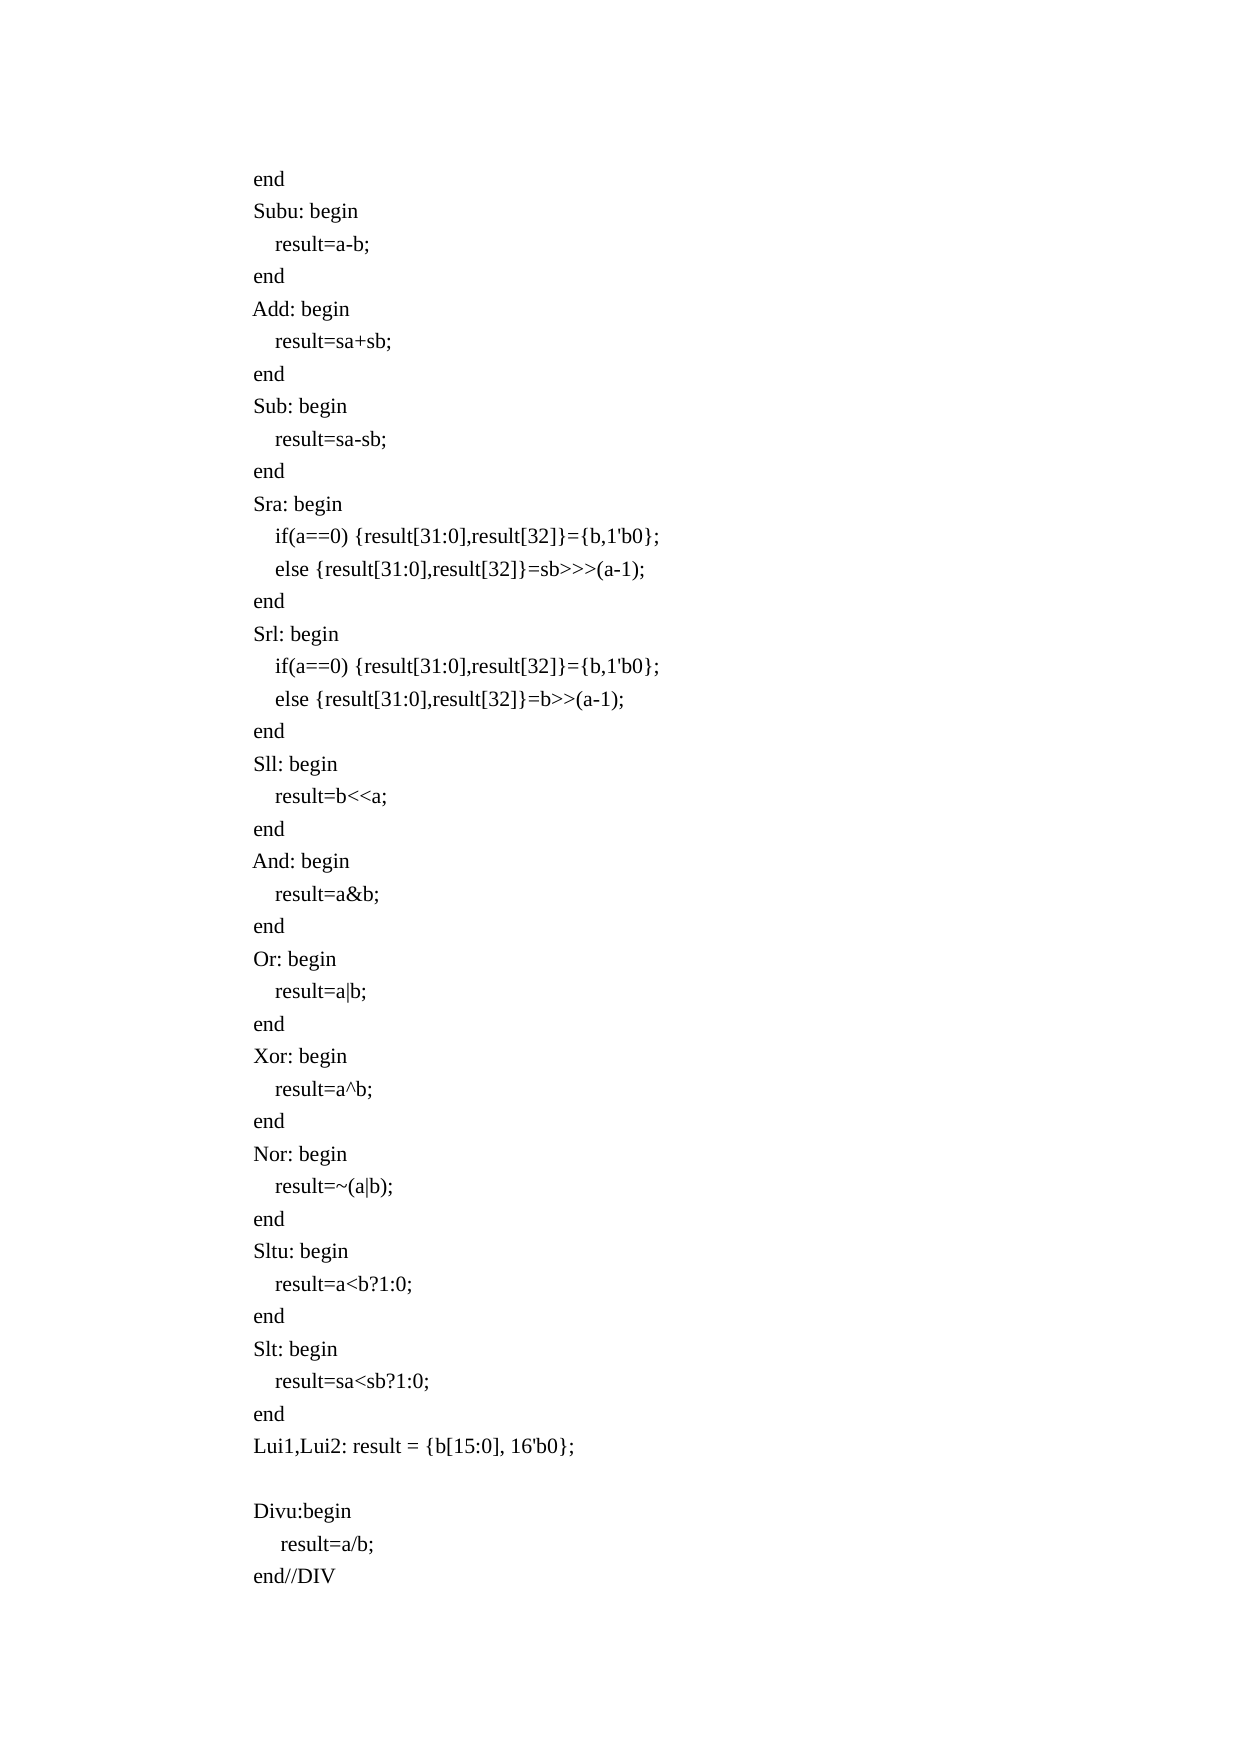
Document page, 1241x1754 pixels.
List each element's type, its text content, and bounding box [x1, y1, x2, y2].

text end [187, 714, 1053, 747]
text result=sa-sb; [187, 422, 1053, 454]
text Add: begin [187, 292, 1053, 324]
text result=a/b; [187, 1527, 1053, 1559]
text end [187, 584, 1053, 617]
text end [187, 1007, 1053, 1039]
text Xor: begin [187, 1039, 1053, 1072]
text end [187, 1104, 1053, 1137]
text result=sa+sb; [187, 324, 1053, 357]
text Slt: begin [187, 1332, 1053, 1364]
text end [187, 162, 1053, 194]
text if(a==0) {result[31:0],result[32]}={b,1'b0}; [187, 649, 1053, 682]
text result=b<<a; [187, 779, 1053, 812]
text Sra: begin [187, 487, 1053, 519]
text result=a-b; [187, 227, 1053, 259]
text Divu:begin [187, 1494, 1053, 1527]
text Nor: begin [187, 1137, 1053, 1169]
text Or: begin [187, 942, 1053, 974]
text result=~(a|b); [187, 1169, 1053, 1202]
text Sltu: begin [187, 1234, 1053, 1267]
text And: begin [187, 844, 1053, 877]
text Lui1,Lui2: result = {b[15:0], 16'b0}; [187, 1429, 1053, 1462]
text end [187, 909, 1053, 942]
text result=a|b; [187, 974, 1053, 1007]
text result=a^b; [187, 1072, 1053, 1104]
text if(a==0) {result[31:0],result[32]}={b,1'b0}; [187, 519, 1053, 552]
text end [187, 259, 1053, 292]
text end [187, 1299, 1053, 1332]
text end [187, 357, 1053, 389]
text result=sa<sb?1:0; [187, 1364, 1053, 1397]
text end [187, 812, 1053, 844]
text Sub: begin [187, 389, 1053, 422]
text result=a<b?1:0; [187, 1267, 1053, 1299]
text Sll: begin [187, 747, 1053, 779]
text Subu: begin [187, 194, 1053, 227]
text end//DIV [187, 1559, 1053, 1592]
text else {result[31:0],result[32]}=b>>(a-1); [187, 682, 1053, 714]
text end [187, 454, 1053, 487]
text end [187, 1397, 1053, 1429]
text end [187, 1202, 1053, 1234]
text Srl: begin [187, 617, 1053, 649]
text result=a&b; [187, 877, 1053, 909]
text else {result[31:0],result[32]}=sb>>>(a-1); [187, 552, 1053, 584]
